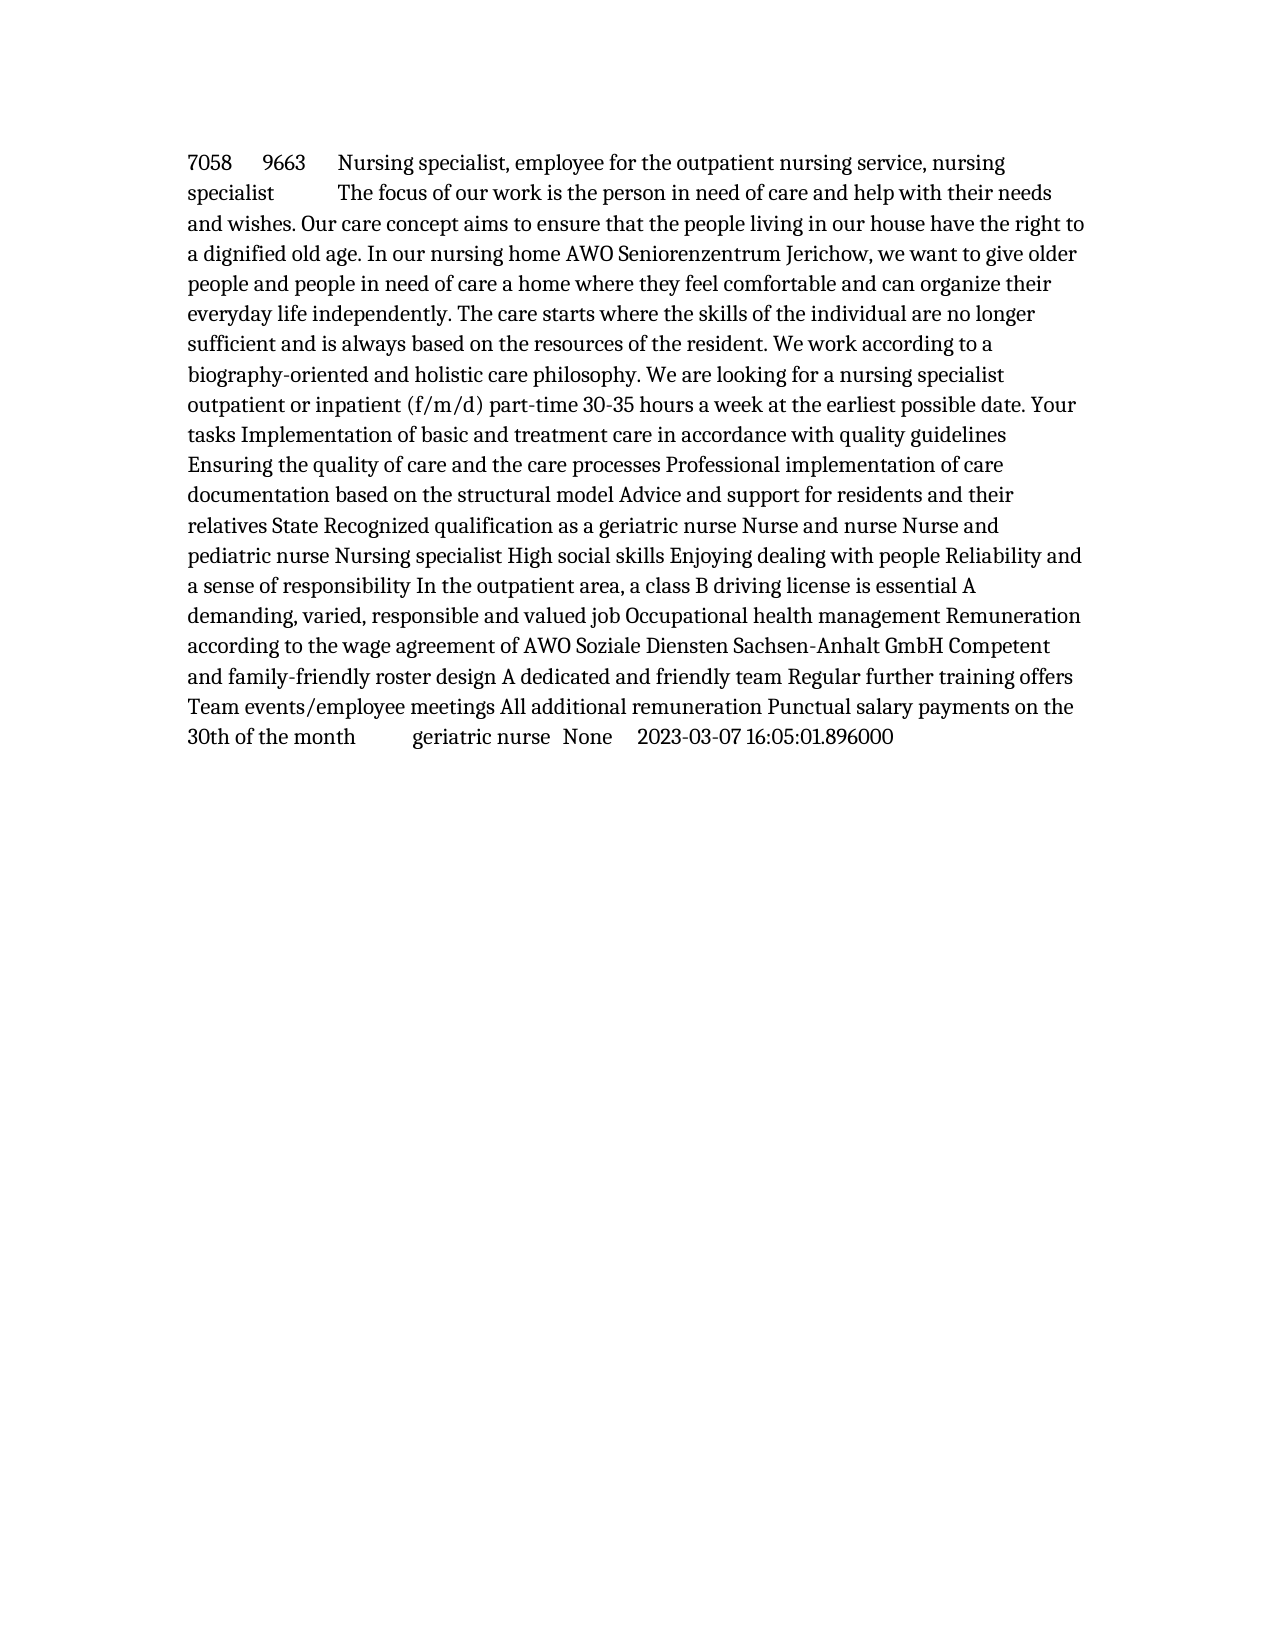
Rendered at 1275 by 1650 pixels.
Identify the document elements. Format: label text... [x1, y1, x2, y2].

text 7058 9663 Nursing specialist, employee for the outpatient nursing service, nursing specialist The focus of our work is the person in need of care and help with their needs and wishes. Our care concept aims to ensure that the people living in our house have the right to a dignified old age. In our nursing home AWO Seniorenzentrum Jerichow, we want to give older people and people in need of care a home where they feel comfortable and can organize their everyday life independently. The care starts where the skills of the individual are no longer sufficient and is always based on the resources of the resident. We work according to a biography-oriented and holistic care philosophy. We are looking for a nursing specialist outpatient or inpatient (f/m/d) part-time 30-35 hours a week at the earliest possible date. Your tasks Implementation of basic and treatment care in accordance with quality guidelines Ensuring the quality of care and the care processes Professional implementation of care documentation based on the structural model Advice and support for residents and their relatives State Recognized qualification as a geriatric nurse Nurse and nurse Nurse and pediatric nurse Nursing specialist High social skills Enjoying dealing with people Reliability and a sense of responsibility In the outpatient area, a class B driving license is essential A demanding, varied, responsible and valued job Occupational health management Remuneration according to the wage agreement of AWO Soziale Diensten Sachsen-Anhalt GmbH Competent and family-friendly roster design A dedicated and friendly team Regular further training offers Team events/employee meetings All additional remuneration Punctual salary payments on the 30th of the month geriatric nurse None 2023-03-07 16:05:01.896000 [187, 150, 1087, 781]
